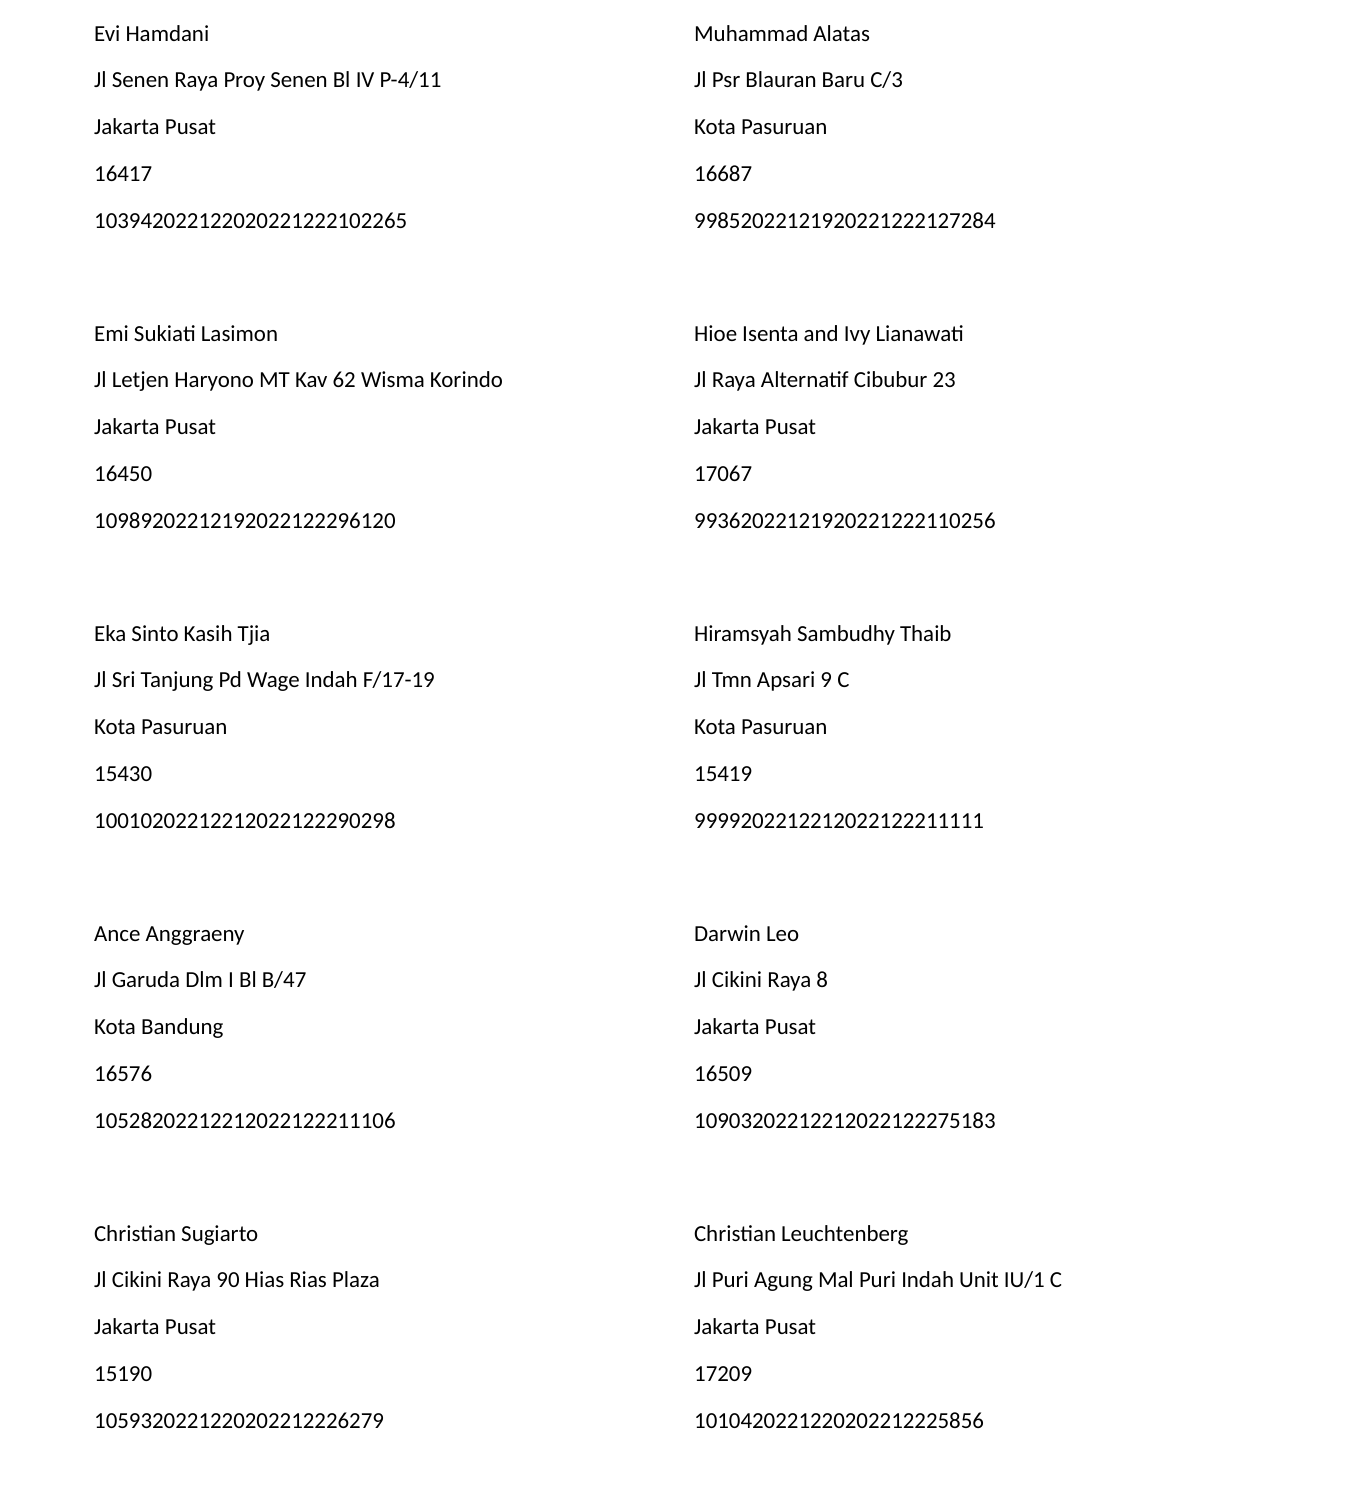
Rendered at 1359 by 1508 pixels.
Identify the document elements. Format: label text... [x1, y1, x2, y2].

table_cell Christian Sugiarto Jl Cikini Raya 90 Hias Rias Plaza Jakarta Pusat 15190 1059320221220202212226279 [77, 1207, 677, 1507]
table_cell Emi Sukiati Lasimon Jl Letjen Haryono MT Kav 62 Wisma Korindo Jakarta Pusat 16450 10989202212192022122296120 [77, 307, 677, 607]
table_cell Ance Anggraeny Jl Garuda Dlm I Bl B/47 Kota Bandung 16576 10528202212212022122211106 [77, 907, 677, 1207]
table_header Evi Hamdani Jl Senen Raya Proy Senen Bl IV P-4/11 Jakarta Pusat 16417 103942022122020221222102265 [77, 7, 677, 307]
table_cell Hioe Isenta and Ivy Lianawati Jl Raya Alternatif Cibubur 23 Jakarta Pusat 17067 99362022121920221222110256 [677, 307, 1277, 607]
table_header Muhammad Alatas Jl Psr Blauran Baru C/3 Kota Pasuruan 16687 99852022121920221222127284 [677, 7, 1277, 307]
table_cell Christian Leuchtenberg Jl Puri Agung Mal Puri Indah Unit IU/1 C Jakarta Pusat 17209 1010420221220202212225856 [677, 1207, 1277, 1507]
table_cell Eka Sinto Kasih Tjia Jl Sri Tanjung Pd Wage Indah F/17-19 Kota Pasuruan 15430 10010202212212022122290298 [77, 607, 677, 907]
table_cell Hiramsyah Sambudhy Thaib Jl Tmn Apsari 9 C Kota Pasuruan 15419 9999202212212022122211111 [677, 607, 1277, 907]
table_cell Darwin Leo Jl Cikini Raya 8 Jakarta Pusat 16509 10903202212212022122275183 [677, 907, 1277, 1207]
